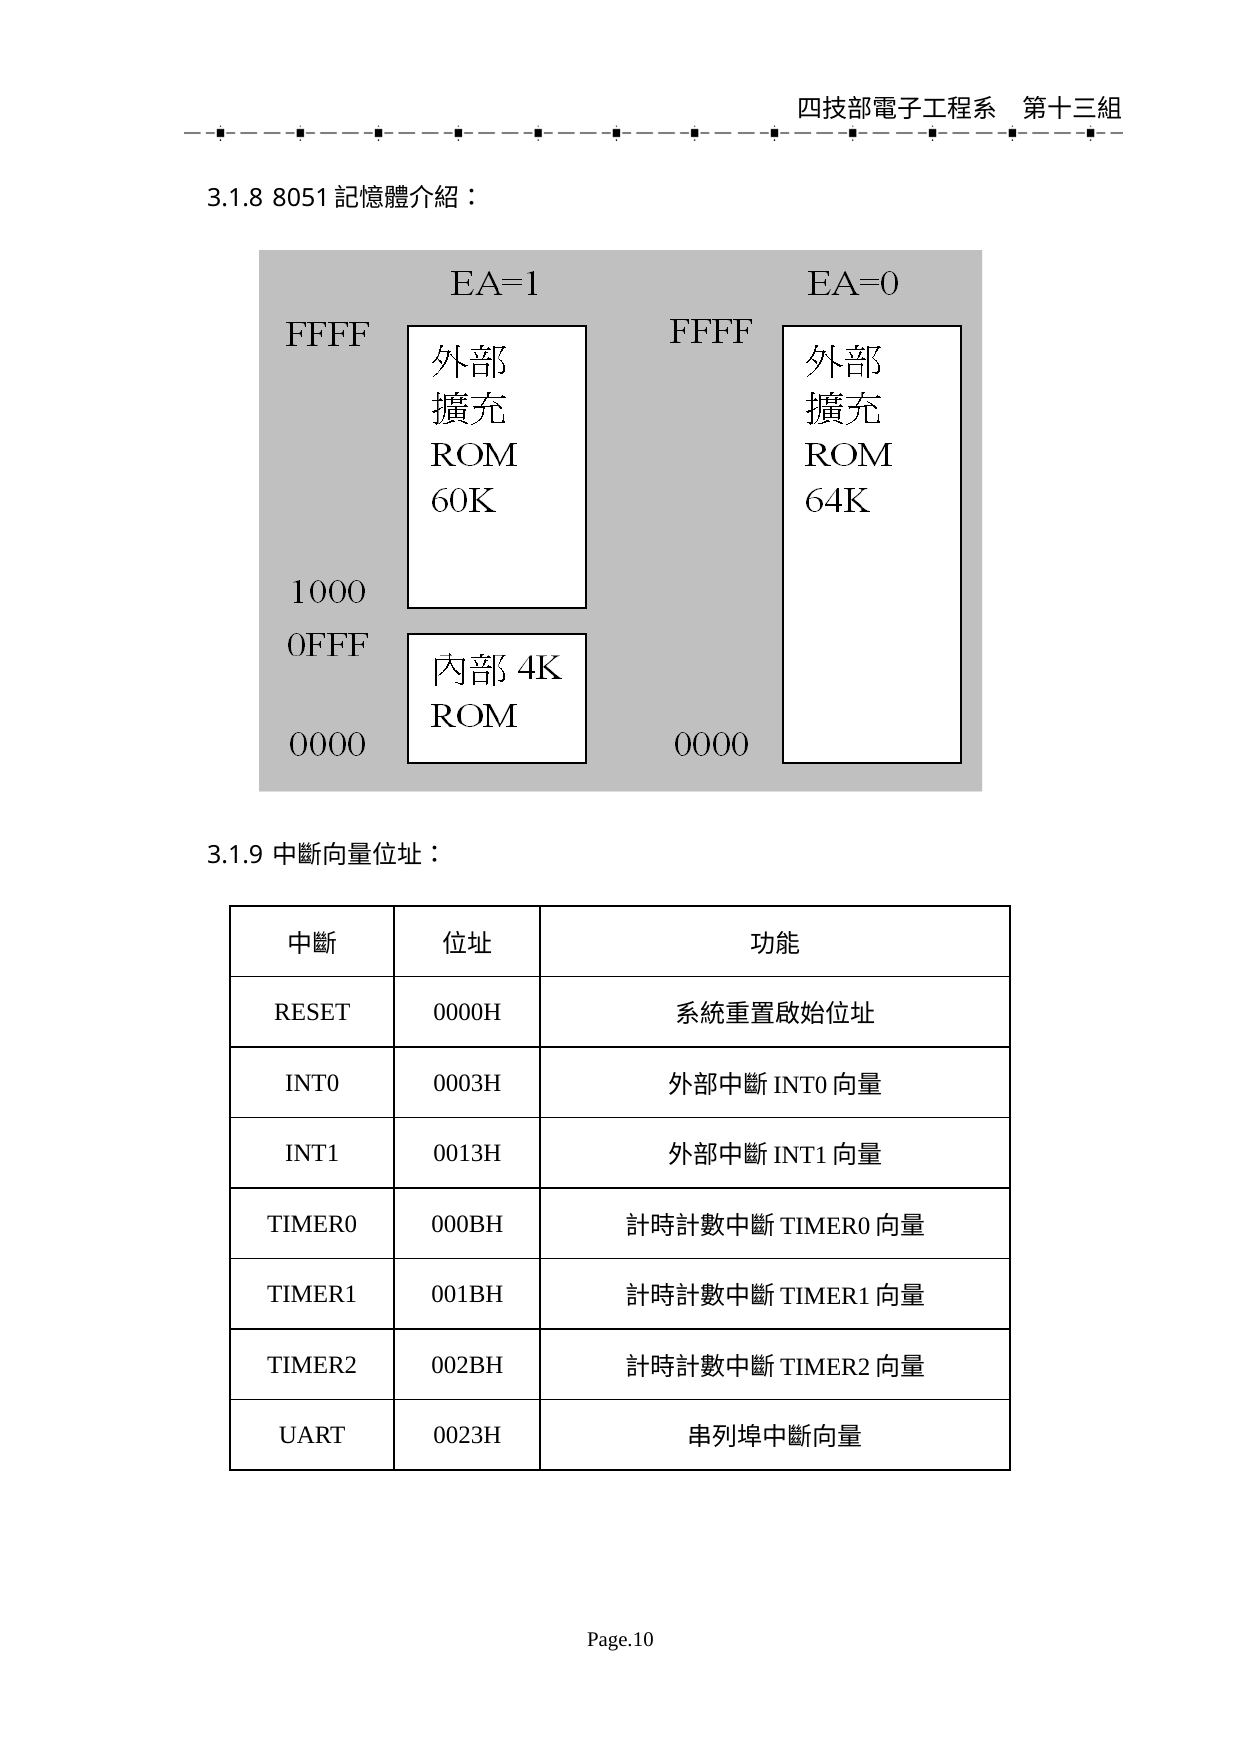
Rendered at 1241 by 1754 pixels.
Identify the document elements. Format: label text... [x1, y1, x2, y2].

table_cell 外部中斷INT1向量 [541, 1118, 1009, 1187]
table_cell TIMER1 [231, 1259, 393, 1328]
table_header 中斷 [231, 907, 393, 976]
table_header 位址 [395, 907, 539, 976]
table_cell RESET [231, 977, 393, 1046]
table_cell 串列埠中斷向量 [541, 1400, 1009, 1469]
table_cell 系統重置啟始位址 [541, 977, 1009, 1046]
table_cell TIMER0 [231, 1189, 393, 1258]
table_header 功能 [541, 907, 1009, 976]
table_cell 計時計數中斷TIMER0向量 [541, 1189, 1009, 1258]
table_cell 0003H [395, 1048, 539, 1117]
picture [184, 124, 1123, 141]
table_cell 0000H [395, 977, 539, 1046]
picture [257, 248, 983, 792]
table_cell 002BH [395, 1330, 539, 1399]
table_cell INT0 [231, 1048, 393, 1117]
table_cell 000BH [395, 1189, 539, 1258]
table_cell 計時計數中斷TIMER2向量 [541, 1330, 1009, 1399]
table_cell 外部中斷INT0向量 [541, 1048, 1009, 1117]
table_cell TIMER2 [231, 1330, 393, 1399]
table_cell 001BH [395, 1259, 539, 1328]
table_cell 0023H [395, 1400, 539, 1469]
text 8051記憶體介紹： [207, 177, 1122, 214]
table_cell 計時計數中斷TIMER1向量 [541, 1259, 1009, 1328]
table_cell INT1 [231, 1118, 393, 1187]
text 中斷向量位址： [207, 834, 1122, 871]
table_cell 0013H [395, 1118, 539, 1187]
table_cell UART [231, 1400, 393, 1469]
